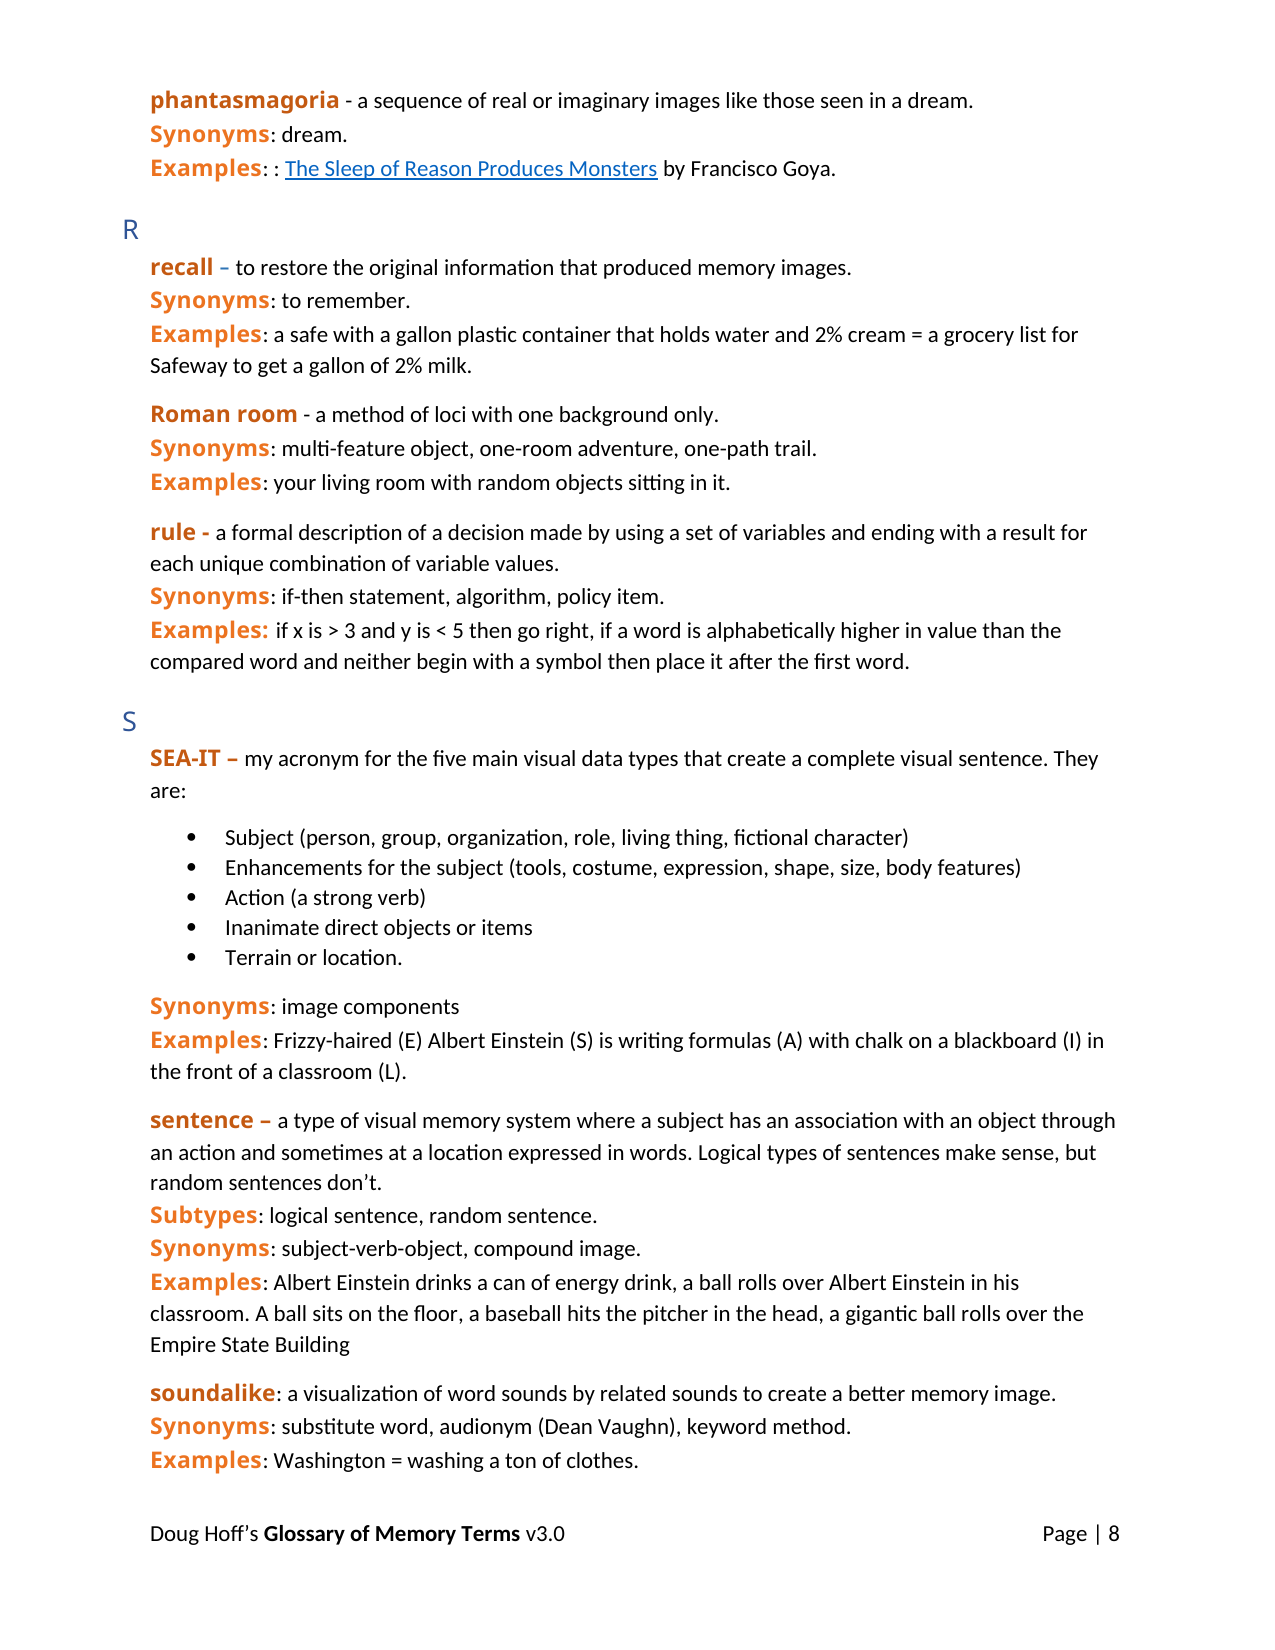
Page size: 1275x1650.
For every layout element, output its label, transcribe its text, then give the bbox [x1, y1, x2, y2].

text recall – to restore the original information that produced memory images. Synonyms: to remember. Examples: a safe with a gallon plastic container that holds water and 2% cream = a grocery list for Safeway to get a gallon of 2% milk. [150, 250, 1125, 379]
list Enhancements for the subject (tools, costume, expression, shape, size, body features) [187, 853, 1125, 881]
list Terrain or location. [187, 943, 1125, 971]
subtitle S [122, 702, 1125, 739]
list Inanimate direct objects or items [187, 913, 1125, 941]
list Action (a strong verb) [187, 883, 1125, 911]
text phantasmagoria - a sequence of real or imaginary images like those seen in a dream. Synonyms: dream. Examples: : The Sleep of Reason Produces Monsters by Francisco Goya. [150, 84, 1125, 183]
text rule - a formal description of a decision made by using a set of variables and ending with a result for each unique combination of variable values. Synonyms: if-then statement, algorithm, policy item. Examples: if x is > 3 and y is < 5 then go right, if a word is alphabetically higher in value than the compared word and neither begin with a symbol then place it after the first word. [150, 516, 1125, 675]
list Subject (person, group, organization, role, living thing, fictional character) [187, 823, 1125, 851]
text Roman room - a method of loci with one background only. Synonyms: multi-feature object, one-room adventure, one-path trail. Examples: your living room with random objects sitting in it. [150, 398, 1125, 497]
text SEA-IT – my acronym for the five main visual data types that create a complete visual sentence. They are: [150, 742, 1125, 804]
subtitle R [122, 211, 1125, 247]
text sentence – a type of visual memory system where a subject has an association with an object through an action and sometimes at a location expressed in words. Logical types of sentences make sense, but random sentences don’t. Subtypes: logical sentence, random sentence. Synonyms: subject-verb-object, compound image. Examples: Albert Einstein drinks a can of energy drink, a ball rolls over Albert Einstein in his classroom. A ball sits on the floor, a baseball hits the pitcher in the head, a gigantic ball rolls over the Empire State Building [150, 1104, 1125, 1358]
text soundalike: a visualization of word sounds by related sounds to create a better memory image. Synonyms: substitute word, audionym (Dean Vaughn), keyword method. Examples: Washington = washing a ton of clothes. [150, 1377, 1125, 1475]
text Synonyms: image components Examples: Frizzy-haired (E) Albert Einstein (S) is writing formulas (A) with chalk on a blackboard (I) in the front of a classroom (L). [150, 990, 1125, 1086]
